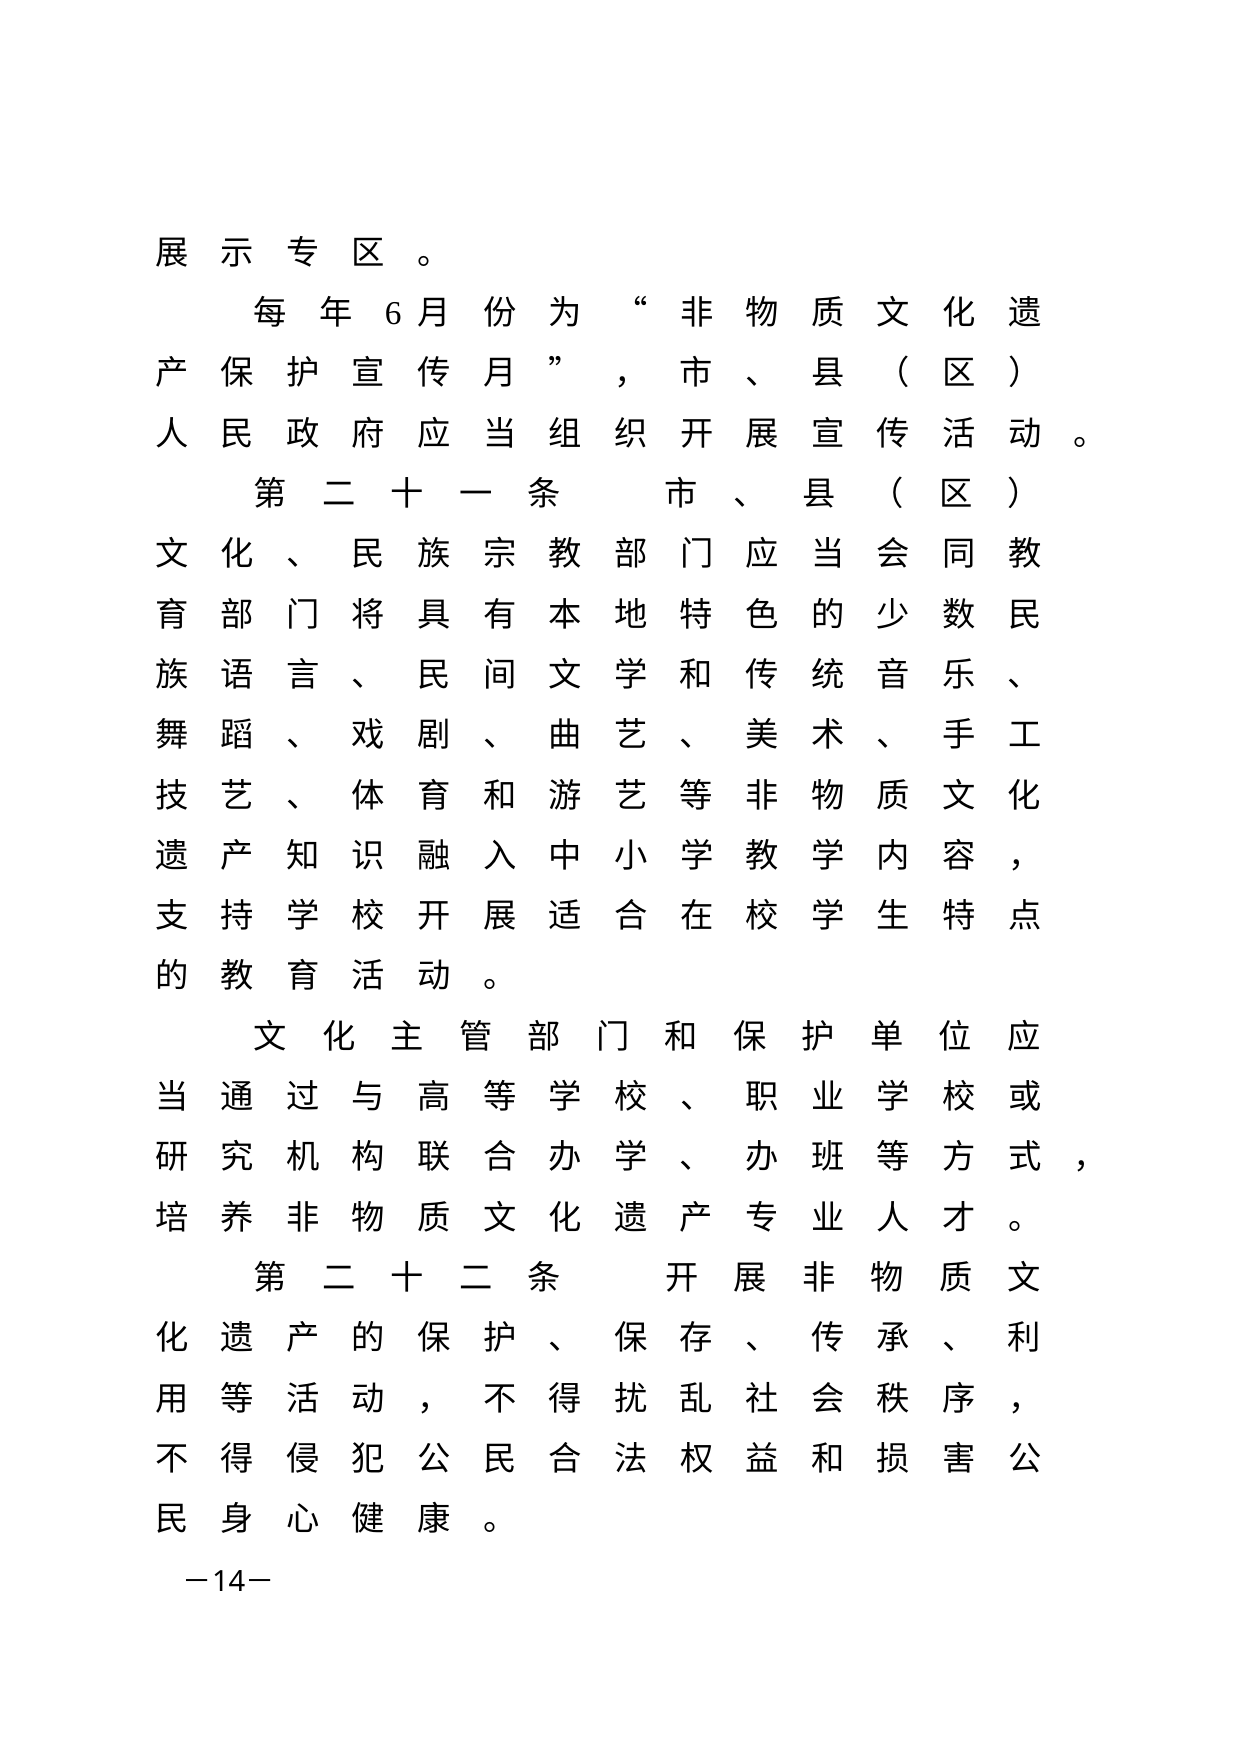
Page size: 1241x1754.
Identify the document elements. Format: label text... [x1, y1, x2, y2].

text 第二十二条 开展非物质文化遗产的保护、保存、传承、利用等活动，不得扰乱社会秩序，不得侵犯公民合法权益和损害公民身心健康。 [155, 1245, 1073, 1546]
text 第二十一条 市、县（区）文化、民族宗教部门应当会同教育部门将具有本地特色的少数民族语言、民间文学和传统音乐、舞蹈、戏剧、曲艺、美术、手工技艺、体育和游艺等非物质文化遗产知识融入中小学教学内容，支持学校开展适合在校学生特点的教育活动。 [155, 461, 1073, 1003]
text 非物质文化遗产保护中心、博物馆、群众艺术馆、文化馆、图书馆应当设有非物质文化遗产展示专区。 [155, 219, 1073, 280]
text 每年6月份为“非物质文化遗产保护宣传月”，市、县（区）人民政府应当组织开展宣传活动。 [155, 280, 1073, 461]
text 文化主管部门和保护单位应当通过与高等学校、职业学校或研究机构联合办学、办班等方式，培养非物质文化遗产专业人才。 [155, 1003, 1073, 1245]
